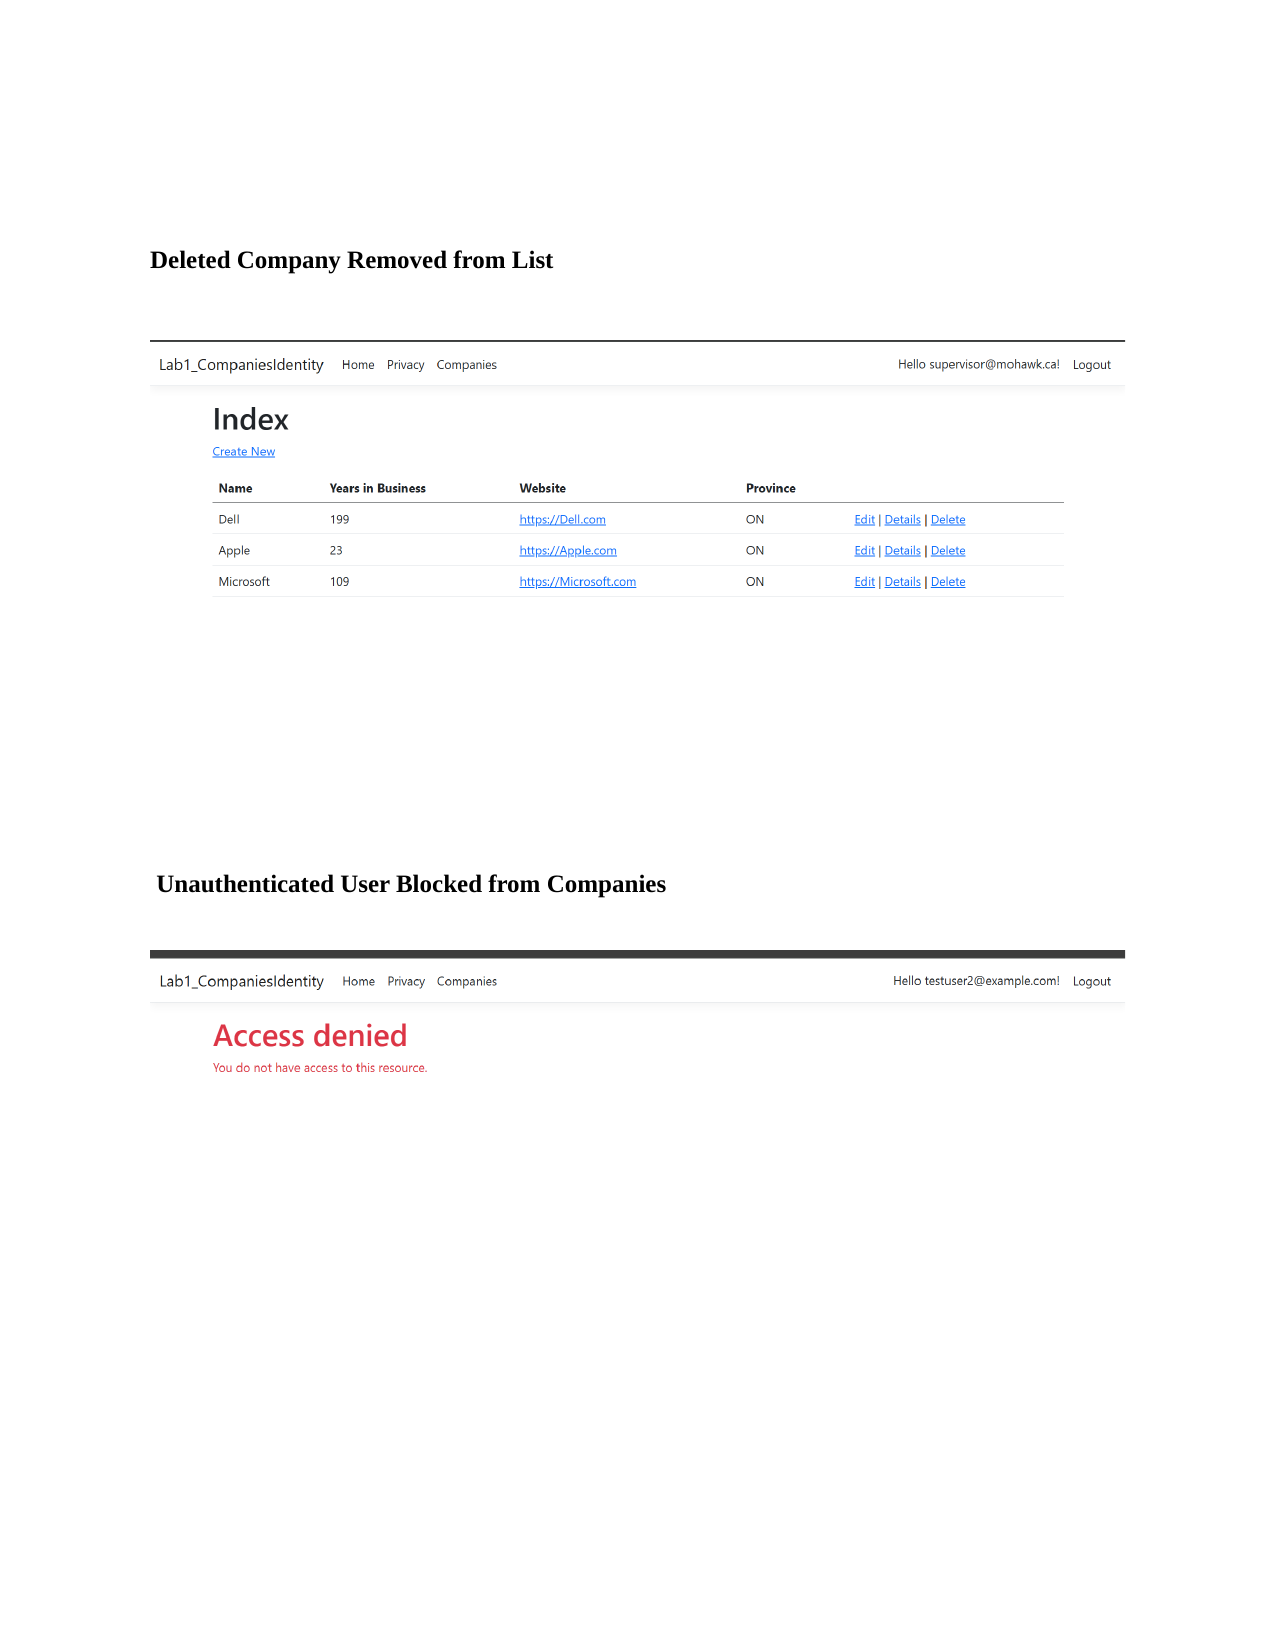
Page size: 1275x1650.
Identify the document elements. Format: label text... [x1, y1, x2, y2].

text Deleted Company Removed from List [150, 245, 1125, 274]
picture [150, 340, 1125, 707]
picture [150, 950, 1125, 1269]
text Unauthenticated User Blocked from Companies [150, 869, 1125, 897]
